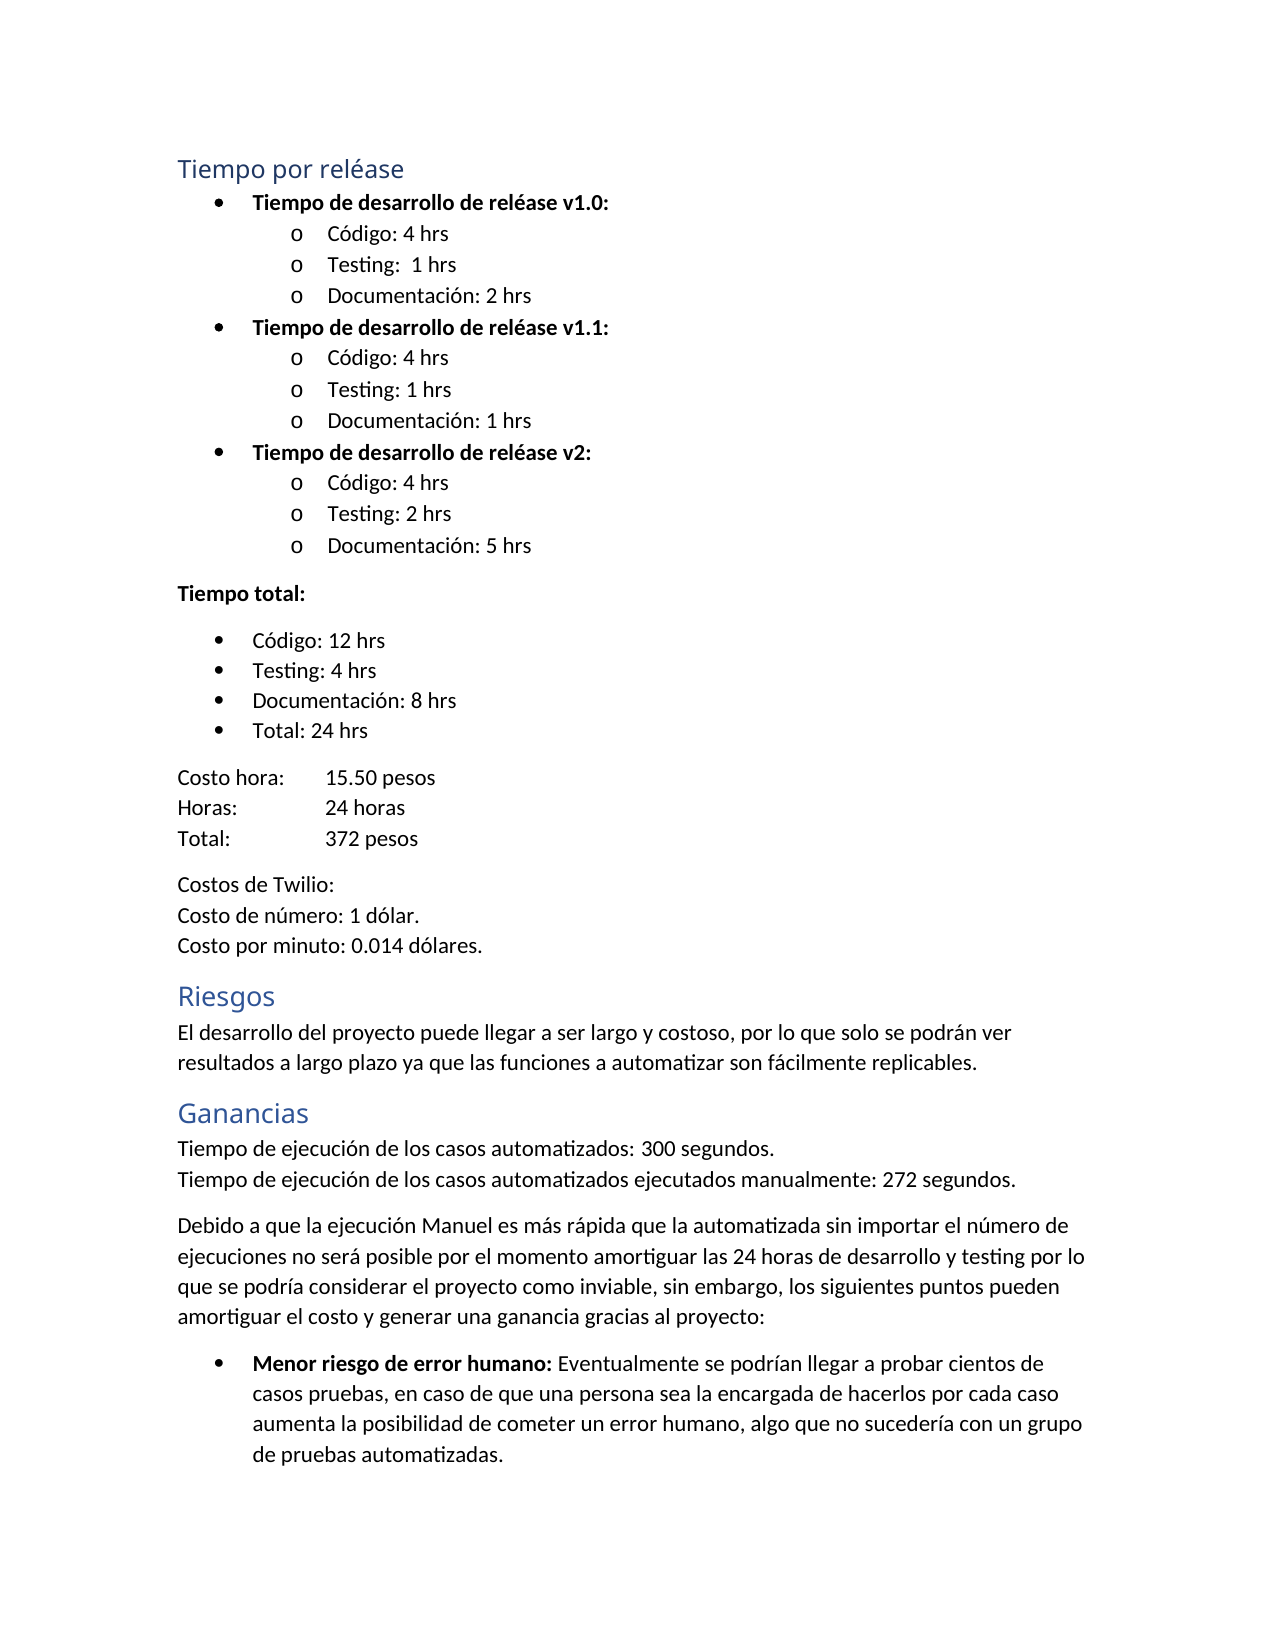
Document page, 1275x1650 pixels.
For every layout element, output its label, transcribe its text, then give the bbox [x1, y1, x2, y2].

subtitle Riesgos [177, 978, 1098, 1015]
list Testing: 1 hrs [290, 250, 1098, 279]
list Documentación: 1 hrs [290, 406, 1098, 435]
list Tiempo de desarrollo de reléase v2: [215, 438, 1098, 466]
list Testing: 1 hrs [290, 375, 1098, 404]
list Documentación: 2 hrs [290, 282, 1098, 311]
list Total: 24 hrs [215, 716, 1098, 744]
list Documentación: 8 hrs [215, 686, 1098, 714]
list Documentación: 5 hrs [290, 531, 1098, 560]
text Tiempo de ejecución de los casos automatizados: 300 segundos. Tiempo de ejecución de los casos automatizados ejecutados manualmente: 272 segundos. [177, 1134, 1098, 1193]
list Código: 4 hrs [290, 343, 1098, 372]
text Costos de Twilio: Costo de número: 1 dólar. Costo por minuto: 0.014 dólares. [177, 871, 1098, 959]
text El desarrollo del proyecto puede llegar a ser largo y costoso, por lo que solo se podrán ver resultados a largo plazo ya que las funciones a automatizar son fácilmente replicables. [177, 1018, 1098, 1076]
list Código: 12 hrs [215, 626, 1098, 654]
list Menor riesgo de error humano: Eventualmente se podrían llegar a probar cientos de casos pruebas, en caso de que una persona sea la encargada de hacerlos por cada caso aumenta la posibilidad de cometer un error humano, algo que no sucedería con un grupo de pruebas automatizadas. [215, 1349, 1098, 1468]
list Código: 4 hrs [290, 468, 1098, 497]
subtitle Ganancias [177, 1095, 1098, 1132]
text Debido a que la ejecución Manuel es más rápida que la automatizada sin importar el número de ejecuciones no será posible por el momento amortiguar las 24 horas de desarrollo y testing por lo que se podría considerar el proyecto como inviable, sin embargo, los siguientes puntos pueden amortiguar el costo y generar una ganancia gracias al proyecto: [177, 1212, 1098, 1330]
subtitle Tiempo por reléase [177, 152, 1098, 186]
list Tiempo de desarrollo de reléase v1.0: [215, 188, 1098, 217]
text Costo hora: 15.50 pesos Horas: 24 horas Total: 372 pesos [177, 763, 1098, 852]
list Testing: 4 hrs [215, 656, 1098, 684]
text Tiempo total: [177, 579, 1098, 607]
list Código: 4 hrs [290, 219, 1098, 248]
list Testing: 2 hrs [290, 499, 1098, 528]
list Tiempo de desarrollo de reléase v1.1: [215, 313, 1098, 341]
